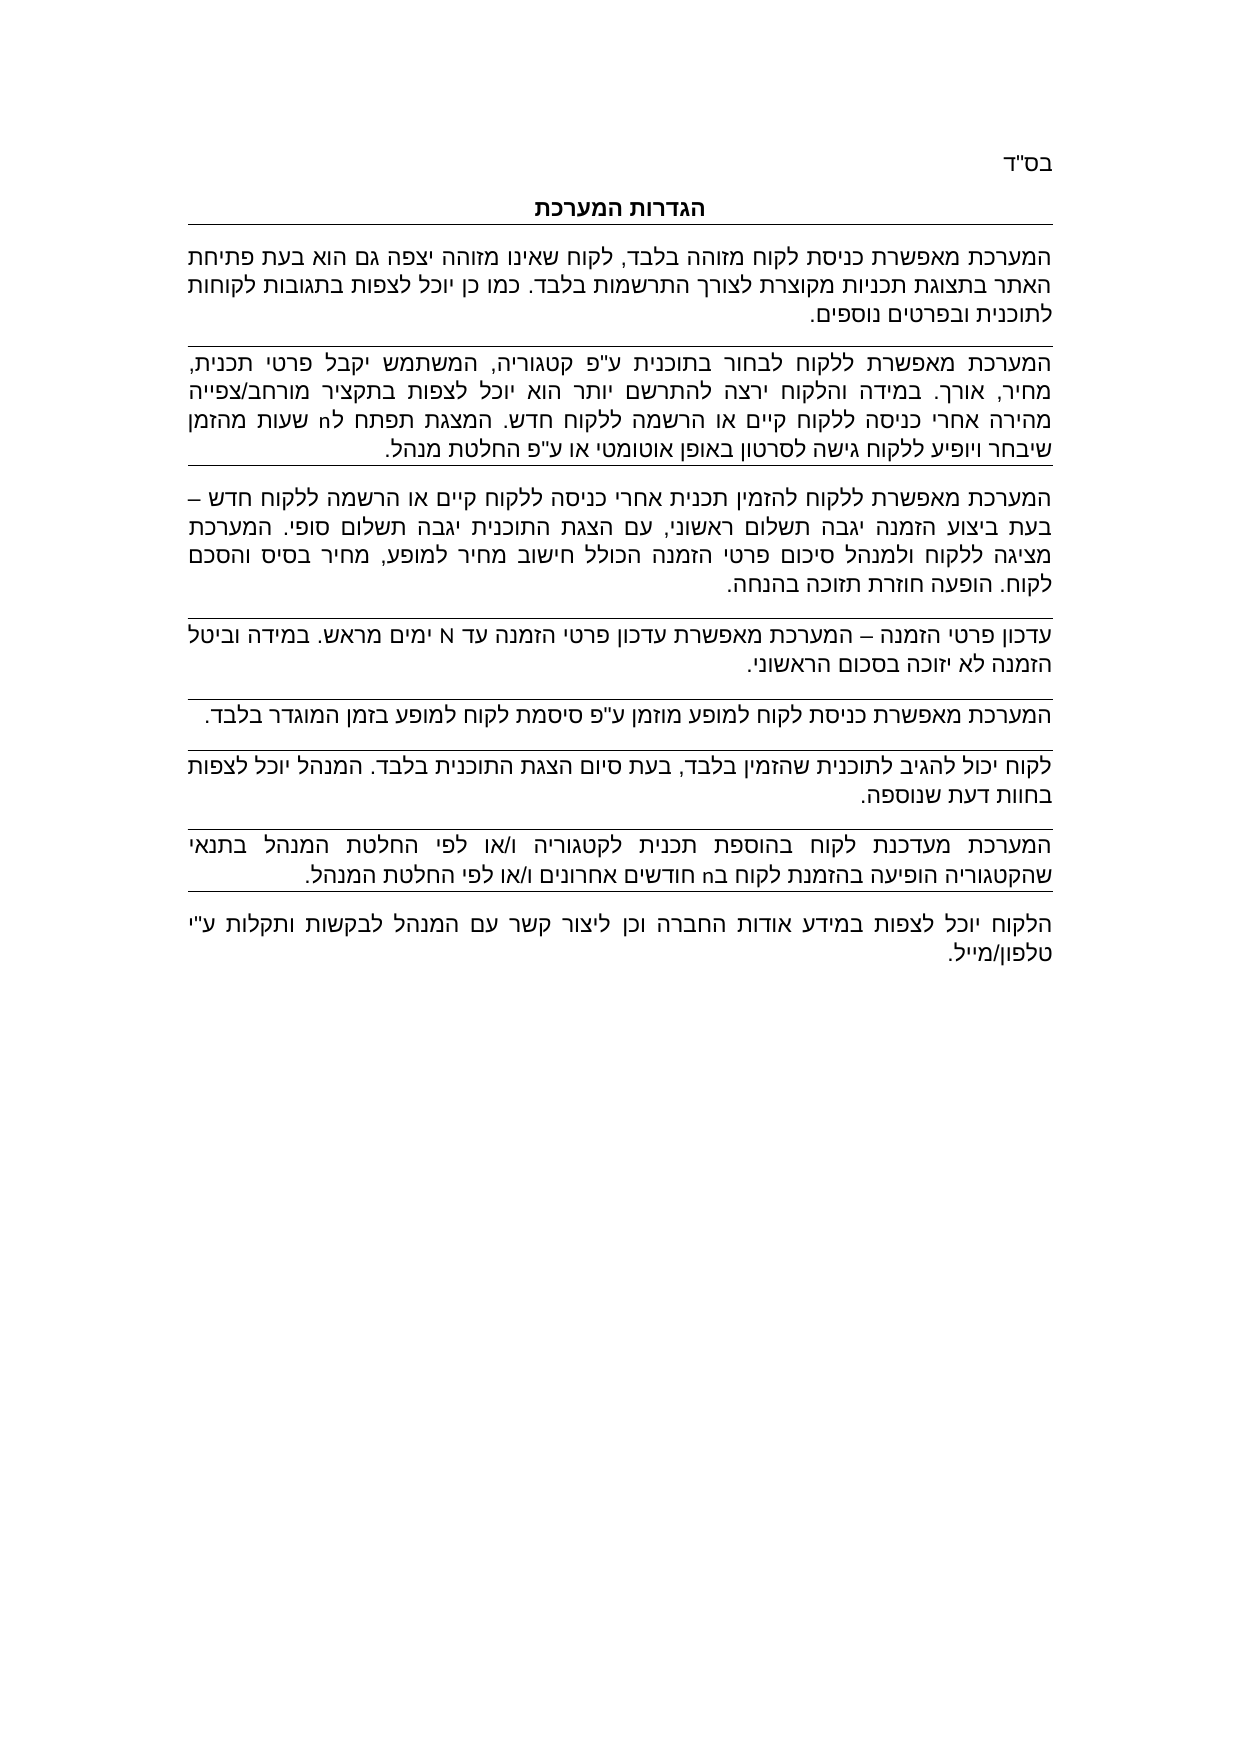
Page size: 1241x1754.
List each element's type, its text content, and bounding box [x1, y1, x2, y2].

text המערכת מאפשרת כניסת לקוח מזוהה בלבד, לקוח שאינו מזוהה יצפה גם הוא בעת פתיחת האתר בתצוגת תכניות מקוצרת לצורך התרשמות בלבד. כמו כן יוכל לצפות בתגובות לקוחות לתוכנית ובפרטים נוספים. [187, 244, 1053, 327]
text לקוח יכול להגיב לתוכנית שהזמין בלבד, בעת סיום הצגת התוכנית בלבד. המנהל יוכל לצפות בחוות דעת שנוספה. [187, 751, 1053, 810]
text בס"ד [187, 150, 1053, 176]
text המערכת מאפשרת ללקוח להזמין תכנית אחרי כניסה ללקוח קיים או הרשמה ללקוח חדש – בעת ביצוע הזמנה יגבה תשלום ראשוני, עם הצגת התוכנית יגבה תשלום סופי. המערכת מציגה ללקוח ולמנהל סיכום פרטי הזמנה הכולל חישוב מחיר למופע, מחיר בסיס והסכם לקוח. הופעה חוזרת תזוכה בהנחה. [187, 485, 1053, 599]
text הלקוח יוכל לצפות במידע אודות החברה וכן ליצור קשר עם המנהל לבקשות ותקלות ע"י טלפון/מייל. [187, 911, 1053, 966]
text עדכון פרטי הזמנה – המערכת מאפשרת עדכון פרטי הזמנה עד N ימים מראש. במידה וביטל הזמנה לא יזוכה בסכום הראשוני. [187, 619, 1053, 680]
text המערכת מאפשרת ללקוח לבחור בתוכנית ע"פ קטגוריה, המשתמש יקבל פרטי תכנית, מחיר, אורך. במידה והלקוח ירצה להתרשם יותר הוא יוכל לצפות בתקציר מורחב/צפייה מהירה אחרי כניסה ללקוח קיים או הרשמה ללקוח חדש. המצגת תפתח לn שעות מהזמן שיבחר ויופיע ללקוח גישה לסרטון באופן אוטומטי או ע"פ החלטת מנהל. [187, 347, 1053, 466]
text המערכת מעדכנת לקוח בהוספת תכנית לקטגוריה ו/או לפי החלטת המנהל בתנאי שהקטגוריה הופיעה בהזמנת לקוח בn חודשים אחרונים ו/או לפי החלטת המנהל. [187, 830, 1053, 892]
text הגדרות המערכת [187, 195, 1053, 225]
text המערכת מאפשרת כניסת לקוח למופע מוזמן ע"פ סיסמת לקוח למופע בזמן המוגדר בלבד. [187, 700, 1053, 731]
